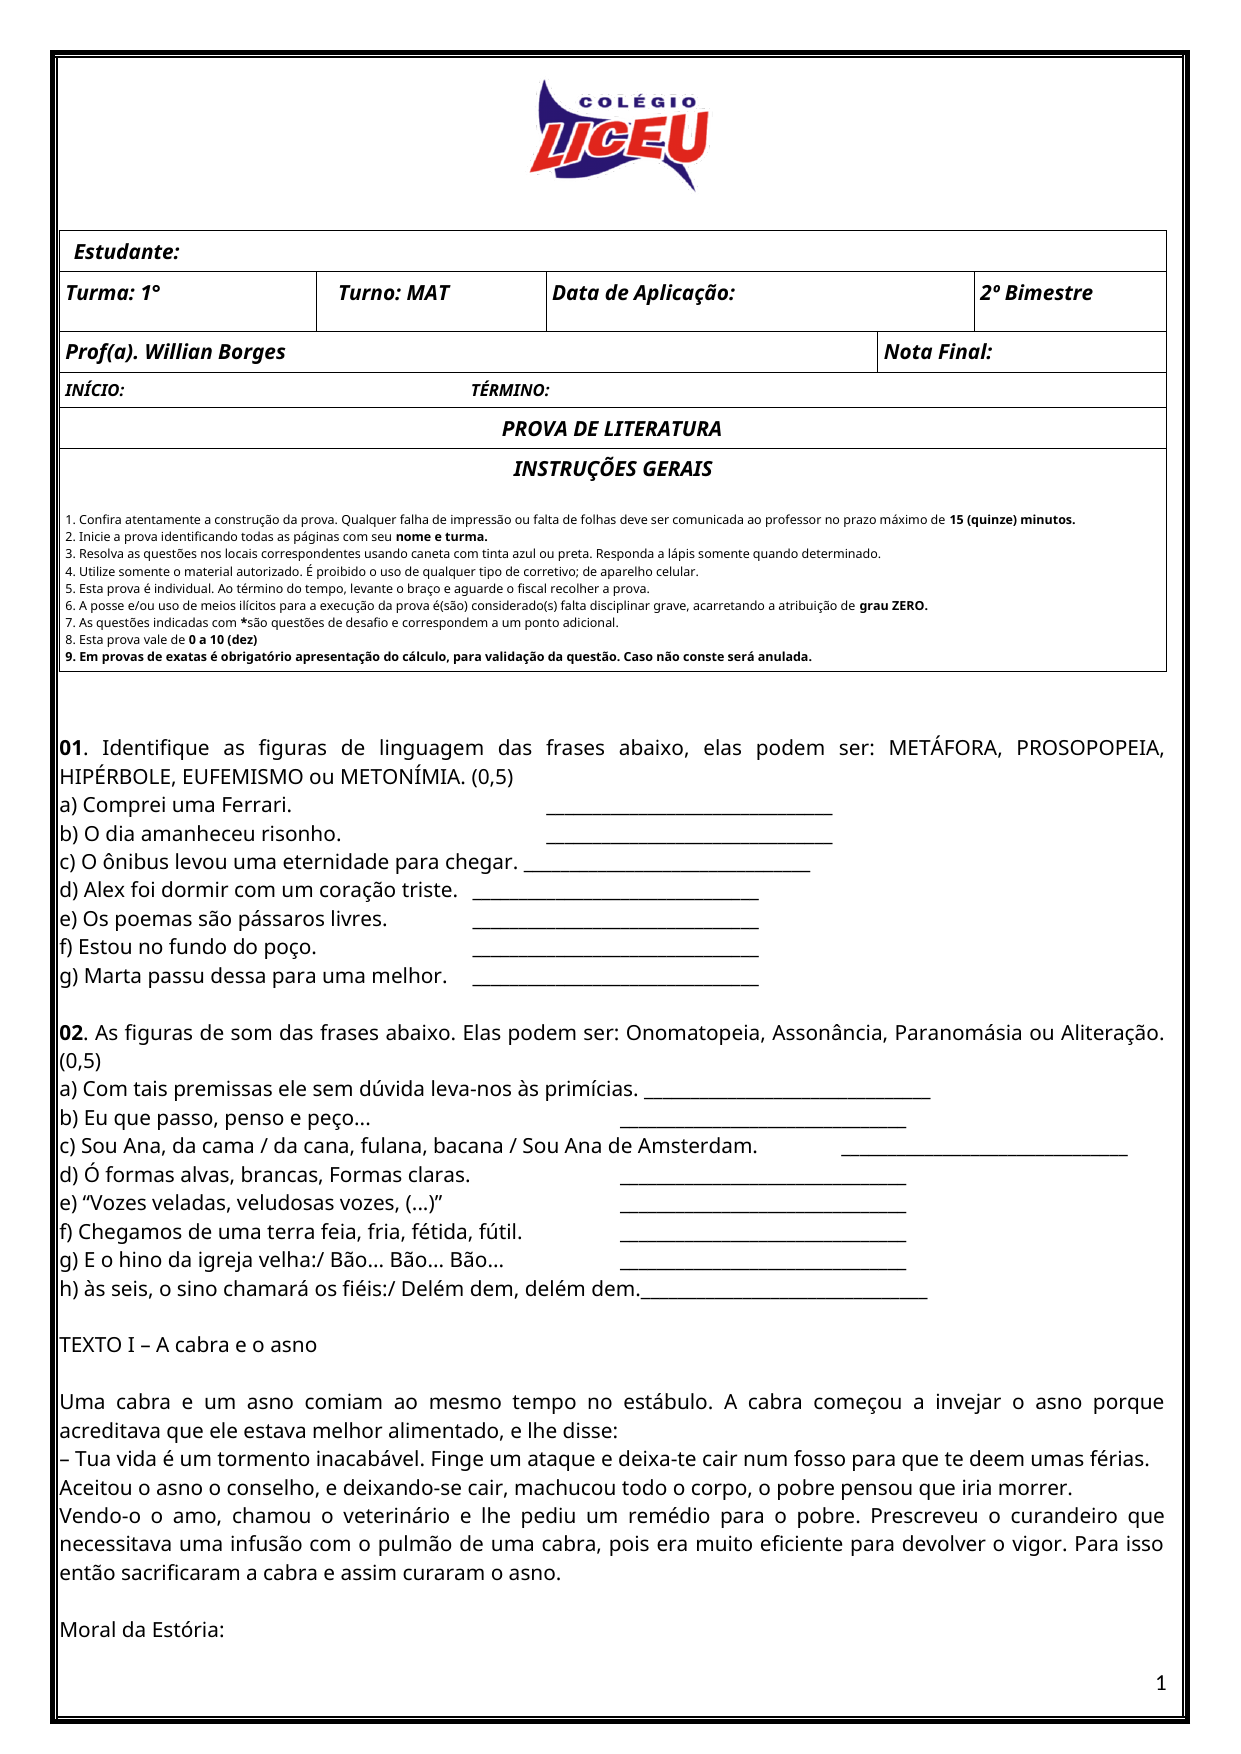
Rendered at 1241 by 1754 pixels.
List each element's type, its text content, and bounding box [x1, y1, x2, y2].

text b) Eu que passo, penso e peço... _______________________________ [59, 1103, 1167, 1131]
text Vendo-o o amo, chamou o veterinário e lhe pediu um remédio para o pobre. Prescreveu o curandeiro que necessitava uma infusão com o pulmão de uma cabra, pois era muito eficiente para devolver o vigor. Para isso então sacrificaram a cabra e assim curaram o asno. [59, 1501, 1167, 1586]
table_cell PROVA DE LITERATURA [60, 408, 1166, 448]
text Moral da Estória: [59, 1615, 1167, 1643]
table_cell Data de Aplicação: [547, 272, 974, 331]
text a) Com tais premissas ele sem dúvida leva-nos às primícias. _______________________________ [59, 1074, 1167, 1103]
table_cell Prof(a). Willian Borges [60, 332, 877, 372]
text TEXTO I – A cabra e o asno [59, 1331, 1167, 1359]
text e) Os poemas são pássaros livres. _______________________________ [59, 904, 1167, 932]
text Aceitou o asno o conselho, e deixando-se cair, machucou todo o corpo, o pobre pensou que iria morrer. [59, 1473, 1167, 1501]
text g) Marta passu dessa para uma melhor. _______________________________ [59, 961, 1167, 989]
text c) O ônibus levou uma eternidade para chegar. _______________________________ [59, 847, 1167, 876]
text e) “Vozes veladas, veludosas vozes, (...)” _______________________________ [59, 1188, 1167, 1217]
text f) Estou no fundo do poço. _______________________________ [59, 932, 1167, 961]
table_header Estudante: [60, 231, 1166, 271]
text – Tua vida é um tormento inacabável. Finge um ataque e deixa-te cair num fosso para que te deem umas férias. [59, 1444, 1167, 1473]
table_cell Turno: MAT [317, 272, 546, 331]
text g) E o hino da igreja velha:/ Bão... Bão... Bão... _______________________________ [59, 1245, 1167, 1274]
text d) Alex foi dormir com um coração triste. _______________________________ [59, 876, 1167, 904]
table_cell Turma: 1° [60, 272, 316, 331]
text 01. Identifique as figuras de linguagem das frases abaixo, elas podem ser: METÁFORA, PROSOPOPEIA, HIPÉRBOLE, EUFEMISMO ou METONÍMIA. (0,5) [59, 733, 1167, 790]
picture [519, 70, 719, 196]
text 02. As figuras de som das frases abaixo. Elas podem ser: Onomatopeia, Assonância, Paranomásia ou Aliteração. (0,5) [59, 1018, 1167, 1074]
text d) Ó formas alvas, brancas, Formas claras. _______________________________ [59, 1160, 1167, 1188]
text b) O dia amanheceu risonho. _______________________________ [59, 819, 1167, 847]
text f) Chegamos de uma terra feia, fria, fétida, fútil. _______________________________ [59, 1217, 1167, 1245]
table_cell INSTRUÇÕES GERAIS 1. Confira atentamente a construção da prova. Qualquer falha de impressão ou falta de folhas deve ser comunicada ao professor no prazo máximo de 15 (quinze) minutos. 2. Inicie a prova identificando todas as páginas com seu nome e turma. 3. Resolva as questões nos locais correspondentes usando caneta com tinta azul ou preta. Responda a lápis somente quando determinado. 4. Utilize somente o material autorizado. É proibido o uso de qualquer tipo de corretivo; de aparelho celular. 5. Esta prova é individual. Ao término do tempo, levante o braço e aguarde o fiscal recolher a prova. 6. A posse e/ou uso de meios ilícitos para a execução da prova é(são) considerado(s) falta disciplinar grave, acarretando a atribuição de grau ZERO. 7. As questões indicadas com *são questões de desafio e correspondem a um ponto adicional. 8. Esta prova vale de 0 a 10 (dez) 9. Em provas de exatas é obrigatório apresentação do cálculo, para validação da questão. Caso não conste será anulada. [60, 449, 1166, 671]
text h) às seis, o sino chamará os fiéis:/ Delém dem, delém dem._______________________________ [59, 1274, 1167, 1302]
table_cell 2º Bimestre [975, 272, 1166, 331]
text a) Comprei uma Ferrari. _______________________________ [59, 790, 1167, 819]
table_cell Nota Final: [878, 332, 1166, 372]
text Uma cabra e um asno comiam ao mesmo tempo no estábulo. A cabra começou a invejar o asno porque acreditava que ele estava melhor alimentado, e lhe disse: [59, 1387, 1167, 1444]
table_cell INÍCIO: TÉRMINO: [60, 373, 1166, 407]
text c) Sou Ana, da cama / da cana, fulana, bacana / Sou Ana de Amsterdam. _______________________________ [59, 1131, 1167, 1160]
